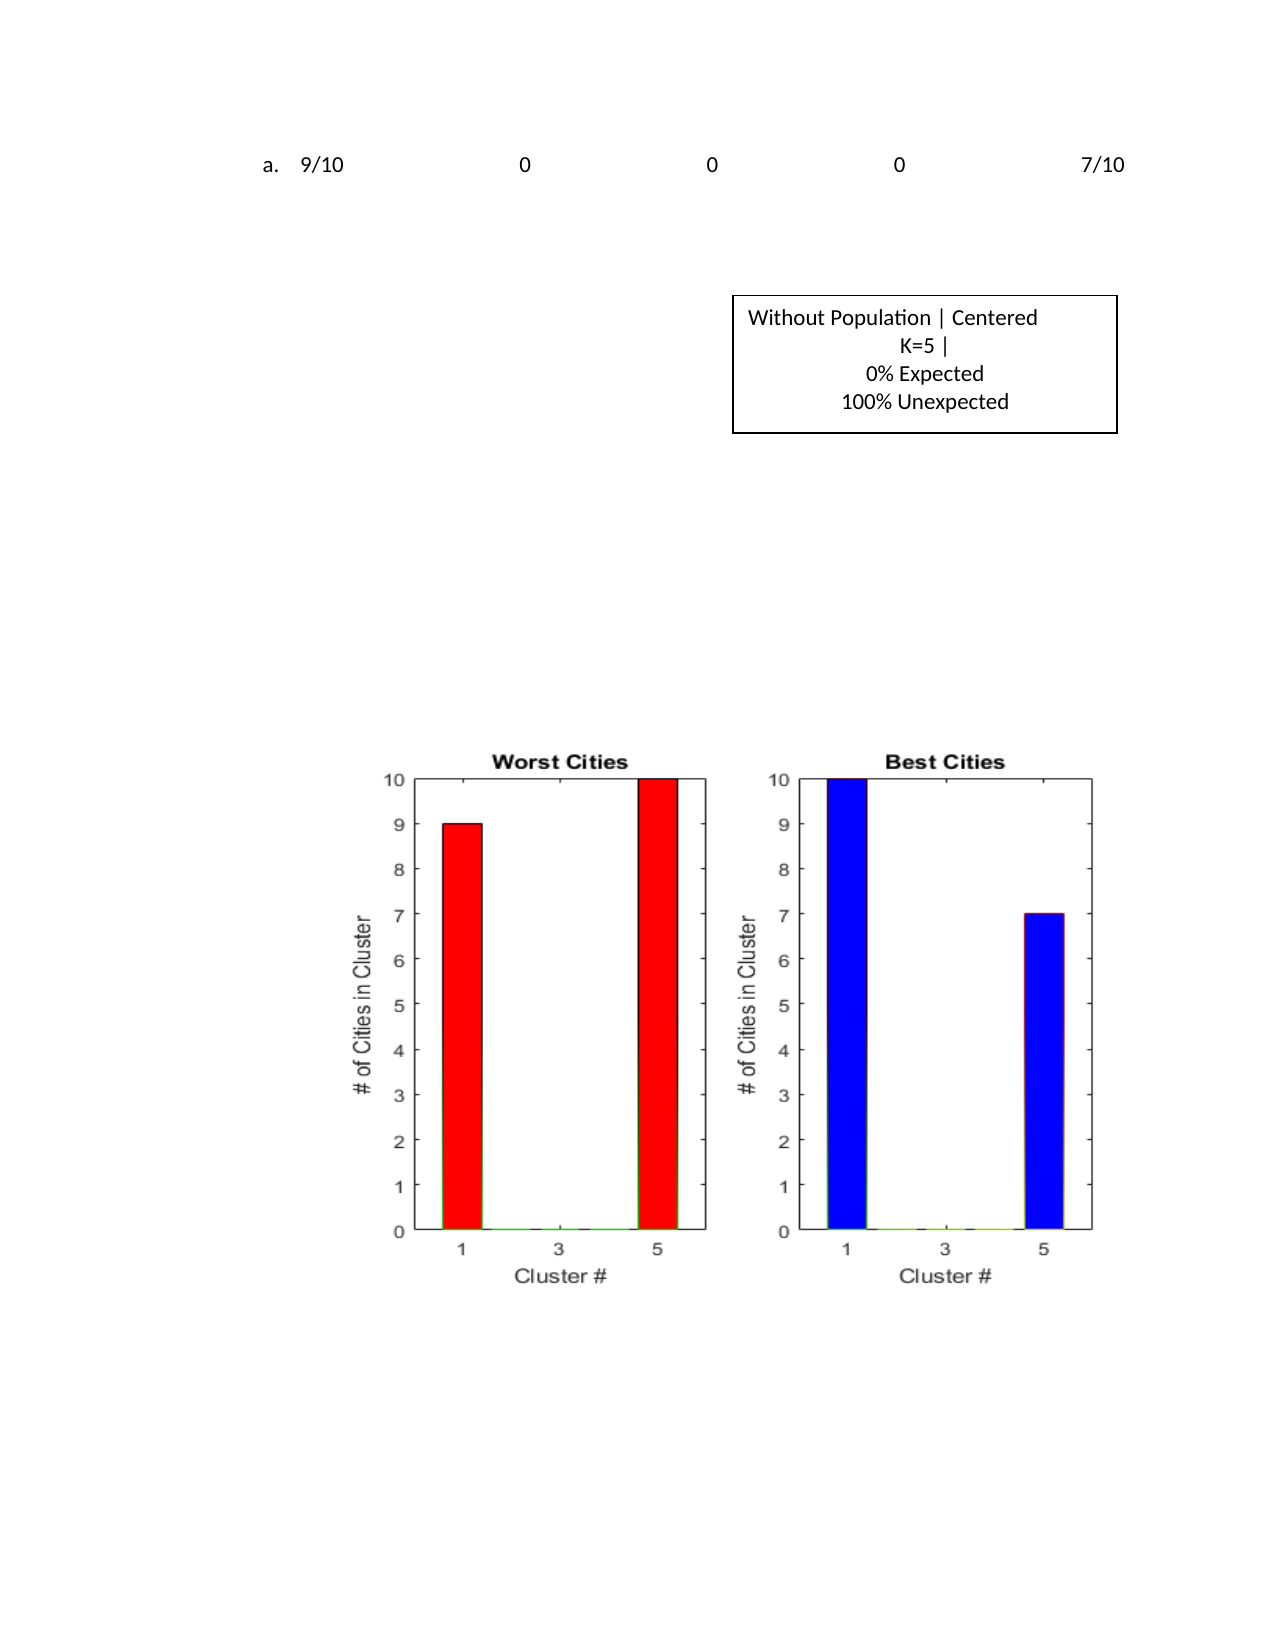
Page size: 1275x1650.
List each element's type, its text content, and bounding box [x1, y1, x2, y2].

picture [300, 736, 1176, 1291]
